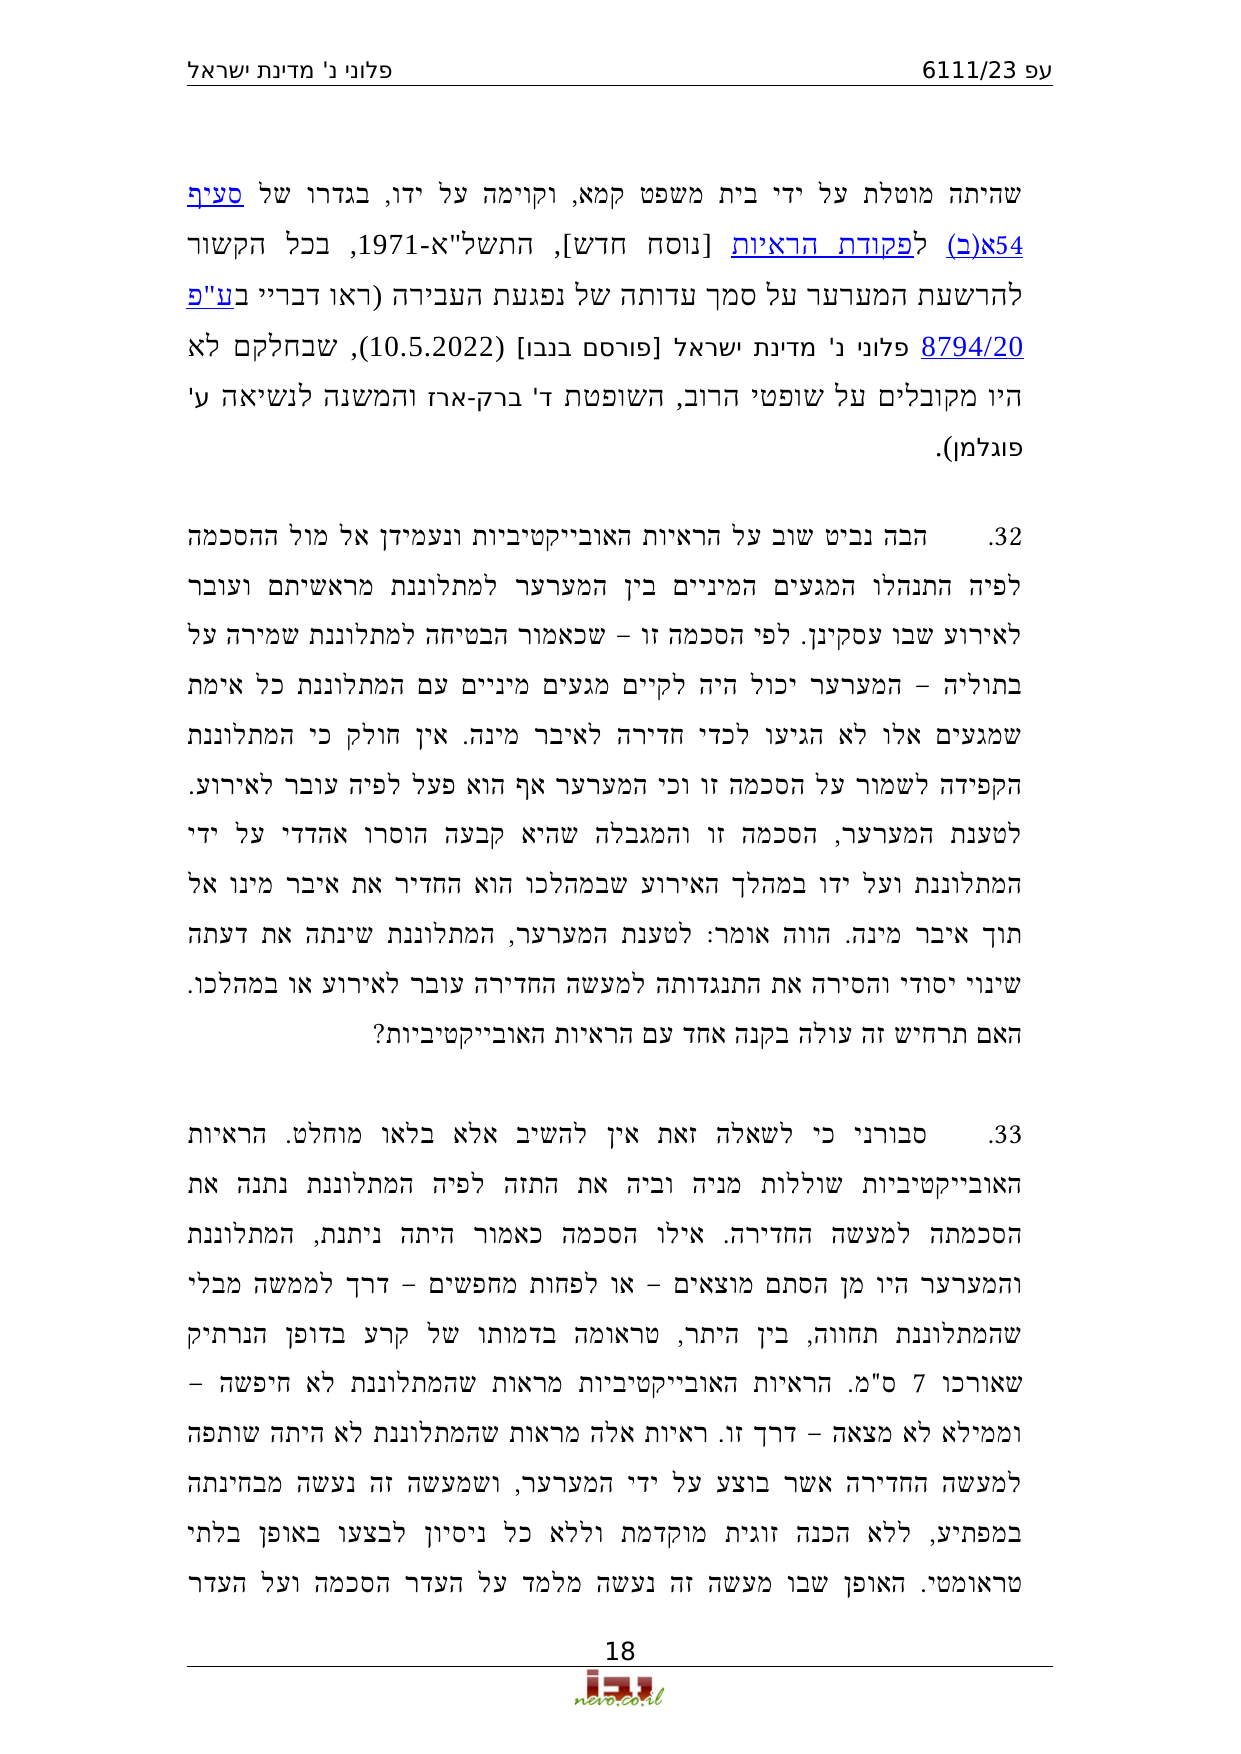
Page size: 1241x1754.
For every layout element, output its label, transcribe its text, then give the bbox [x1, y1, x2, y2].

list הבה נביט שוב על הראיות האובייקטיביות ונעמידן אל מול ההסכמה לפיה התנהלו המגעים המיניים בין המערער למתלוננת מראשיתם ועובר לאירוע שבו עסקינן. לפי הסכמה זו – שכאמור הבטיחה למתלוננת שמירה על בתוליה – המערער יכול היה לקיים מגעים מיניים עם המתלוננת כל אימת שמגעים אלו לא הגיעו לכדי חדירה לאיבר מינה. אין חולק כי המתלוננת הקפידה לשמור על הסכמה זו וכי המערער אף הוא פעל לפיה עובר לאירוע. לטענת המערער, הסכמה זו והמגבלה שהיא קבעה הוסרו אהדדי על ידי המתלוננת ועל ידו במהלך האירוע שבמהלכו הוא החדיר את איבר מינו אל תוך איבר מינה. הווה אומר: לטענת המערער, המתלוננת שינתה את דעתה שינוי יסודי והסירה את התנגדותה למעשה החדירה עובר לאירוע או במהלכו. האם תרחיש זה עולה בקנה אחד עם הראיות האובייקטיביות? [187, 519, 1023, 1050]
picture [574, 1669, 666, 1707]
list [187, 1118, 1023, 1599]
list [187, 177, 1023, 463]
